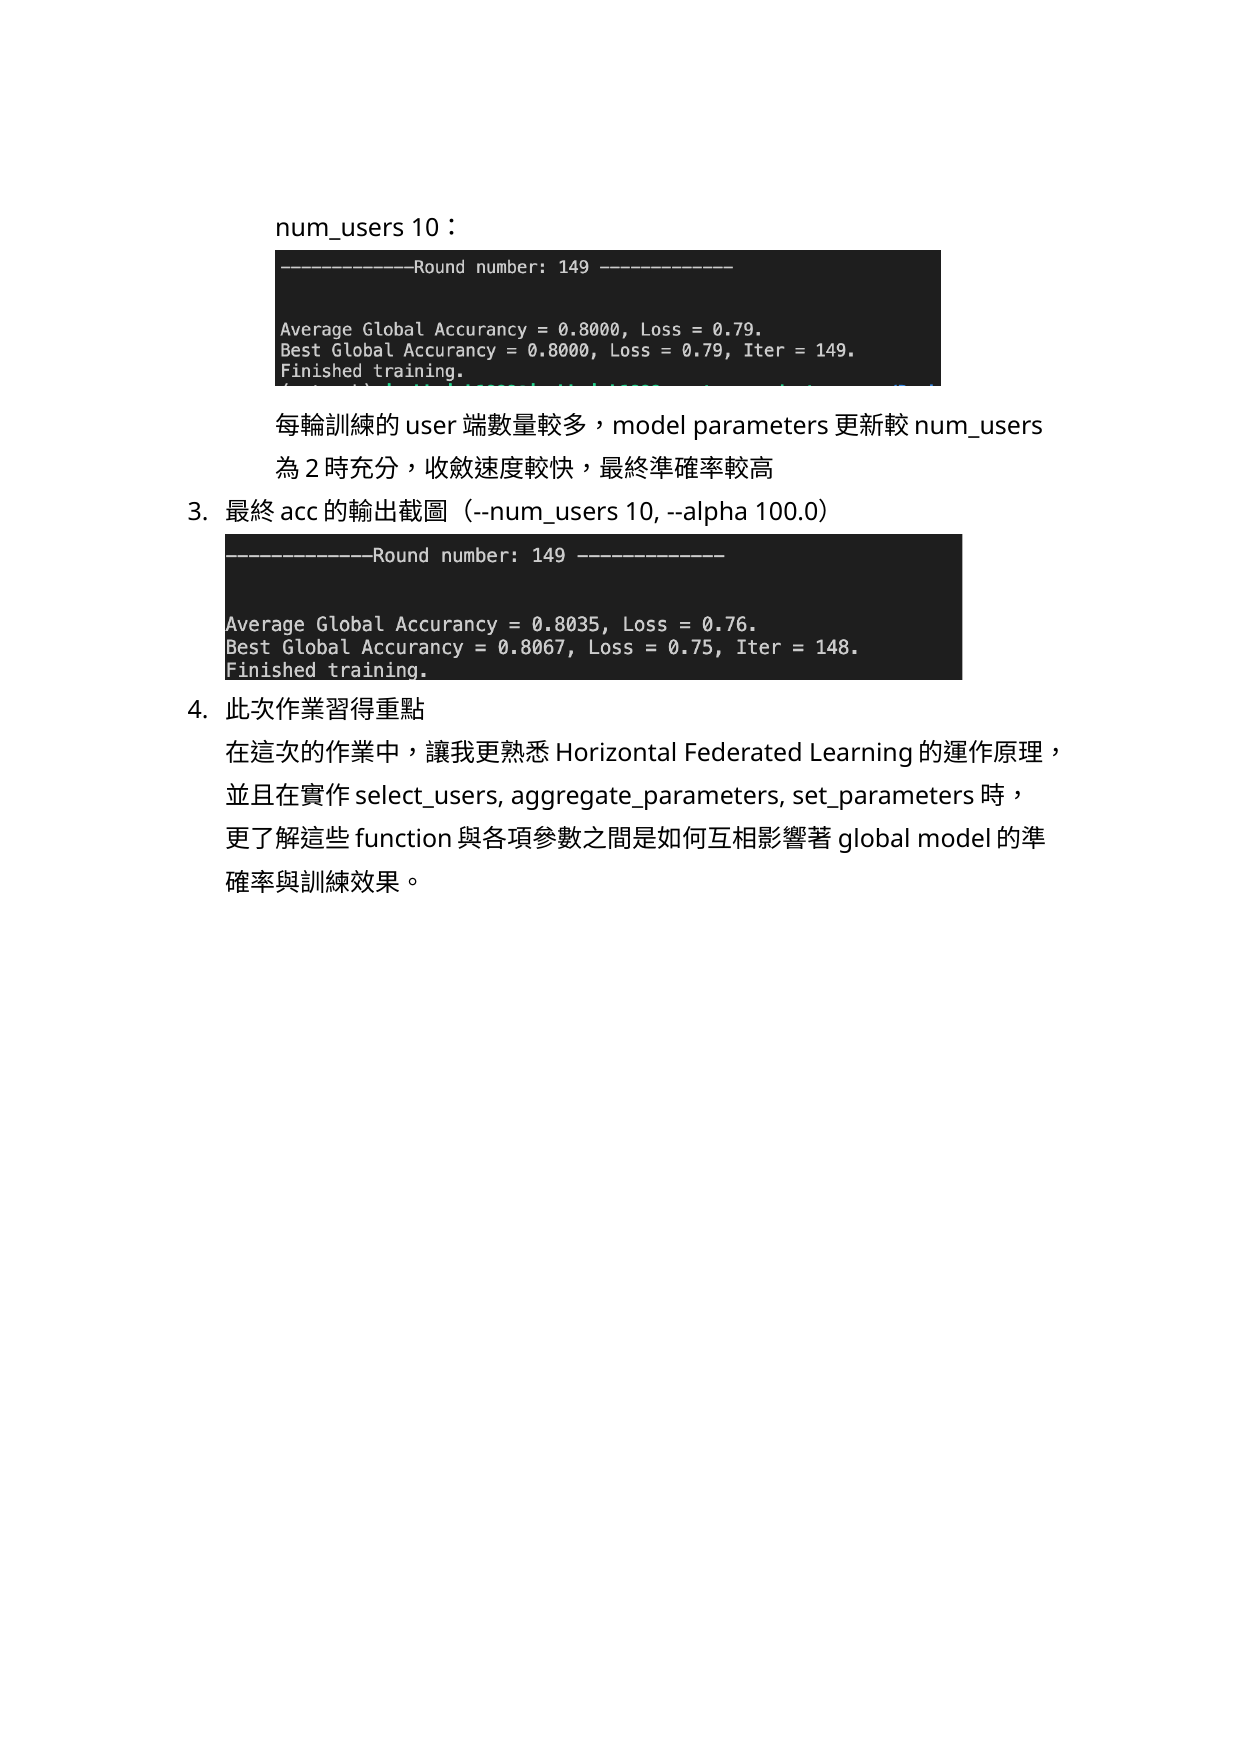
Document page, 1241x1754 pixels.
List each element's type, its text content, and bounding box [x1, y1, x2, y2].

picture [225, 534, 963, 680]
list 最終acc的輸出截圖（--num_users 10, --alpha 100.0） [187, 491, 1053, 529]
list 每輪訓練的user端數量較多，model parameters更新較num_users為2時充分，收斂速度較快，最終準確率較高 [275, 405, 1053, 486]
list num_users 10： [275, 207, 1053, 244]
list 此次作業習得重點 [187, 689, 1053, 727]
list 在這次的作業中，讓我更熟悉Horizontal Federated Learning的運作原理，並且在實作select_users, aggregate_parameters, set_parameters時，更了解這些function與各項參數之間是如何互相影響著global model的準確率與訓練效果。 [225, 732, 1053, 899]
picture [275, 250, 941, 386]
